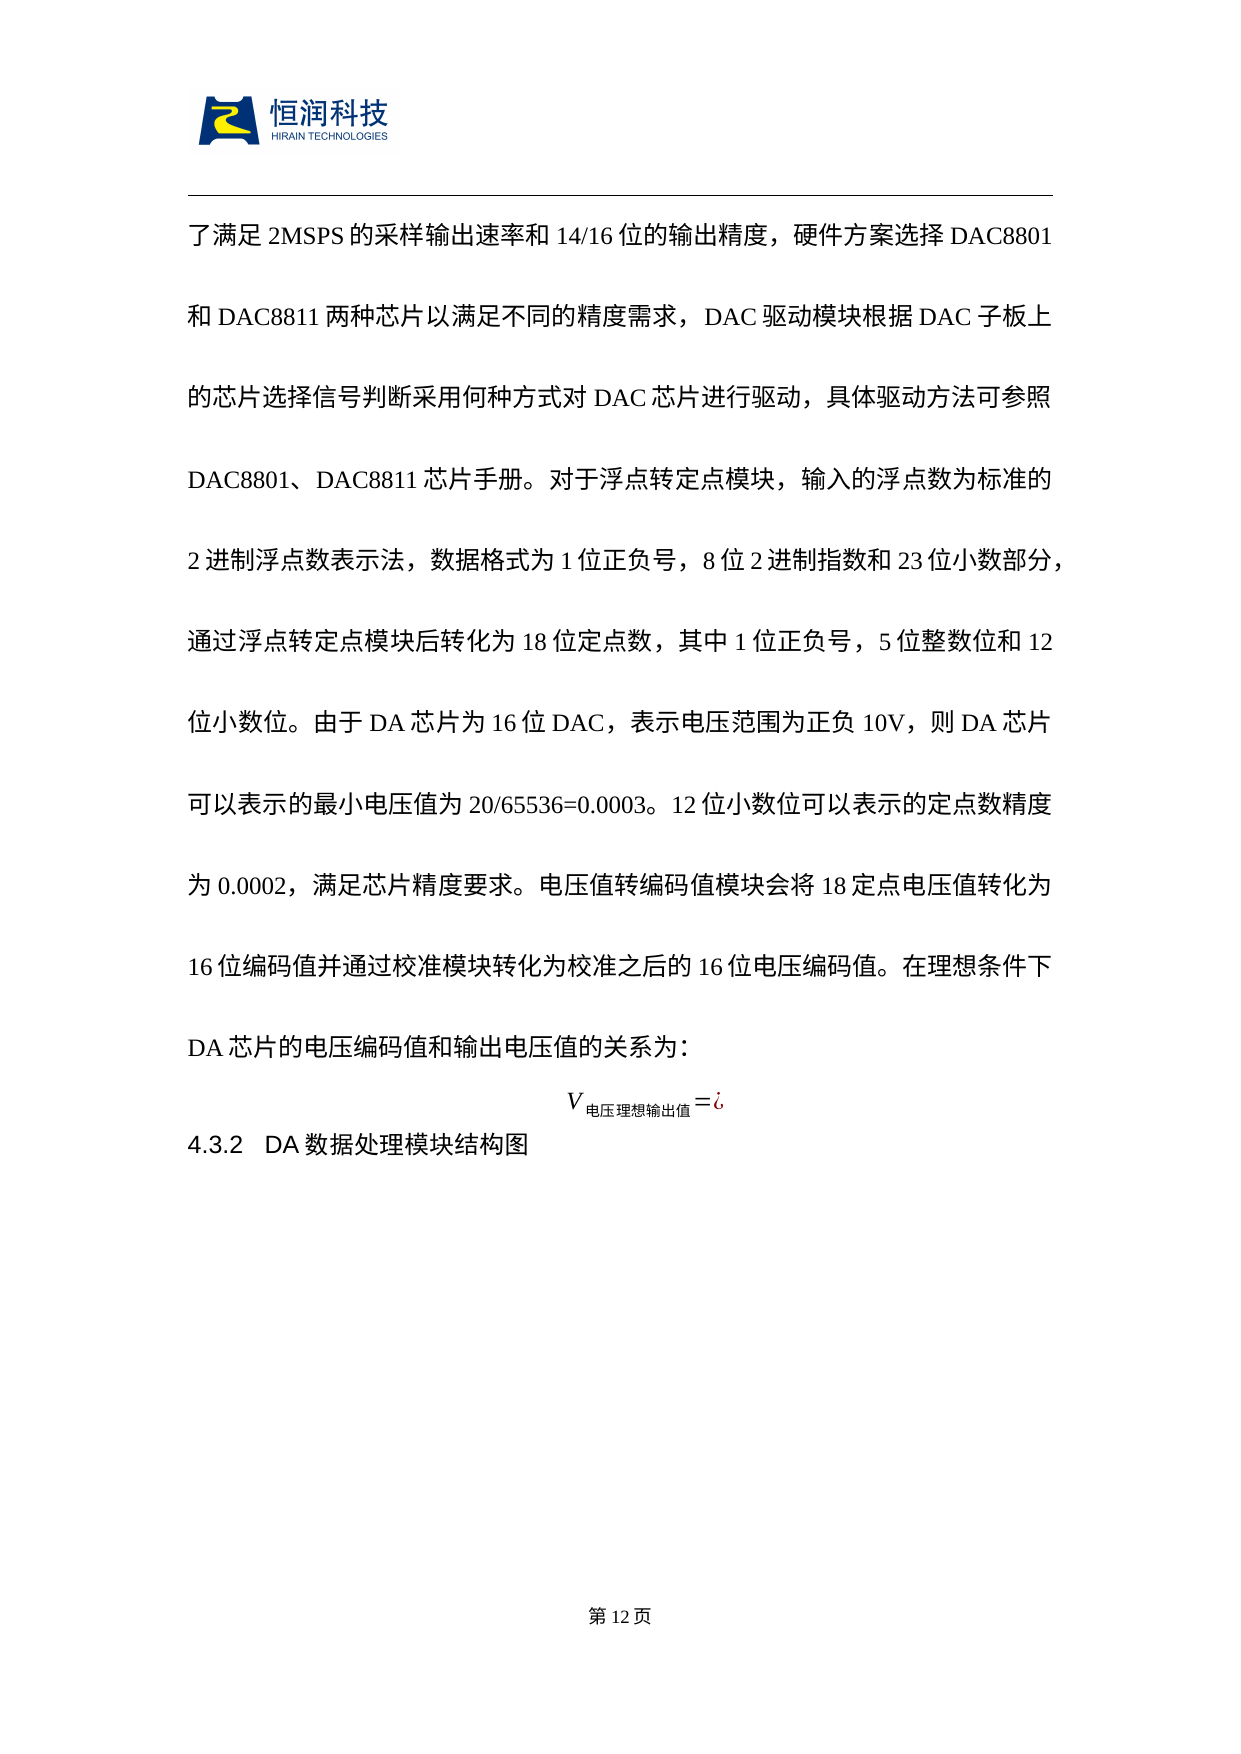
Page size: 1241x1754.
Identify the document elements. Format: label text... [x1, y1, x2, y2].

subtitle DA数据处理模块结构图 [187, 1127, 1053, 1160]
picture [188, 88, 400, 154]
